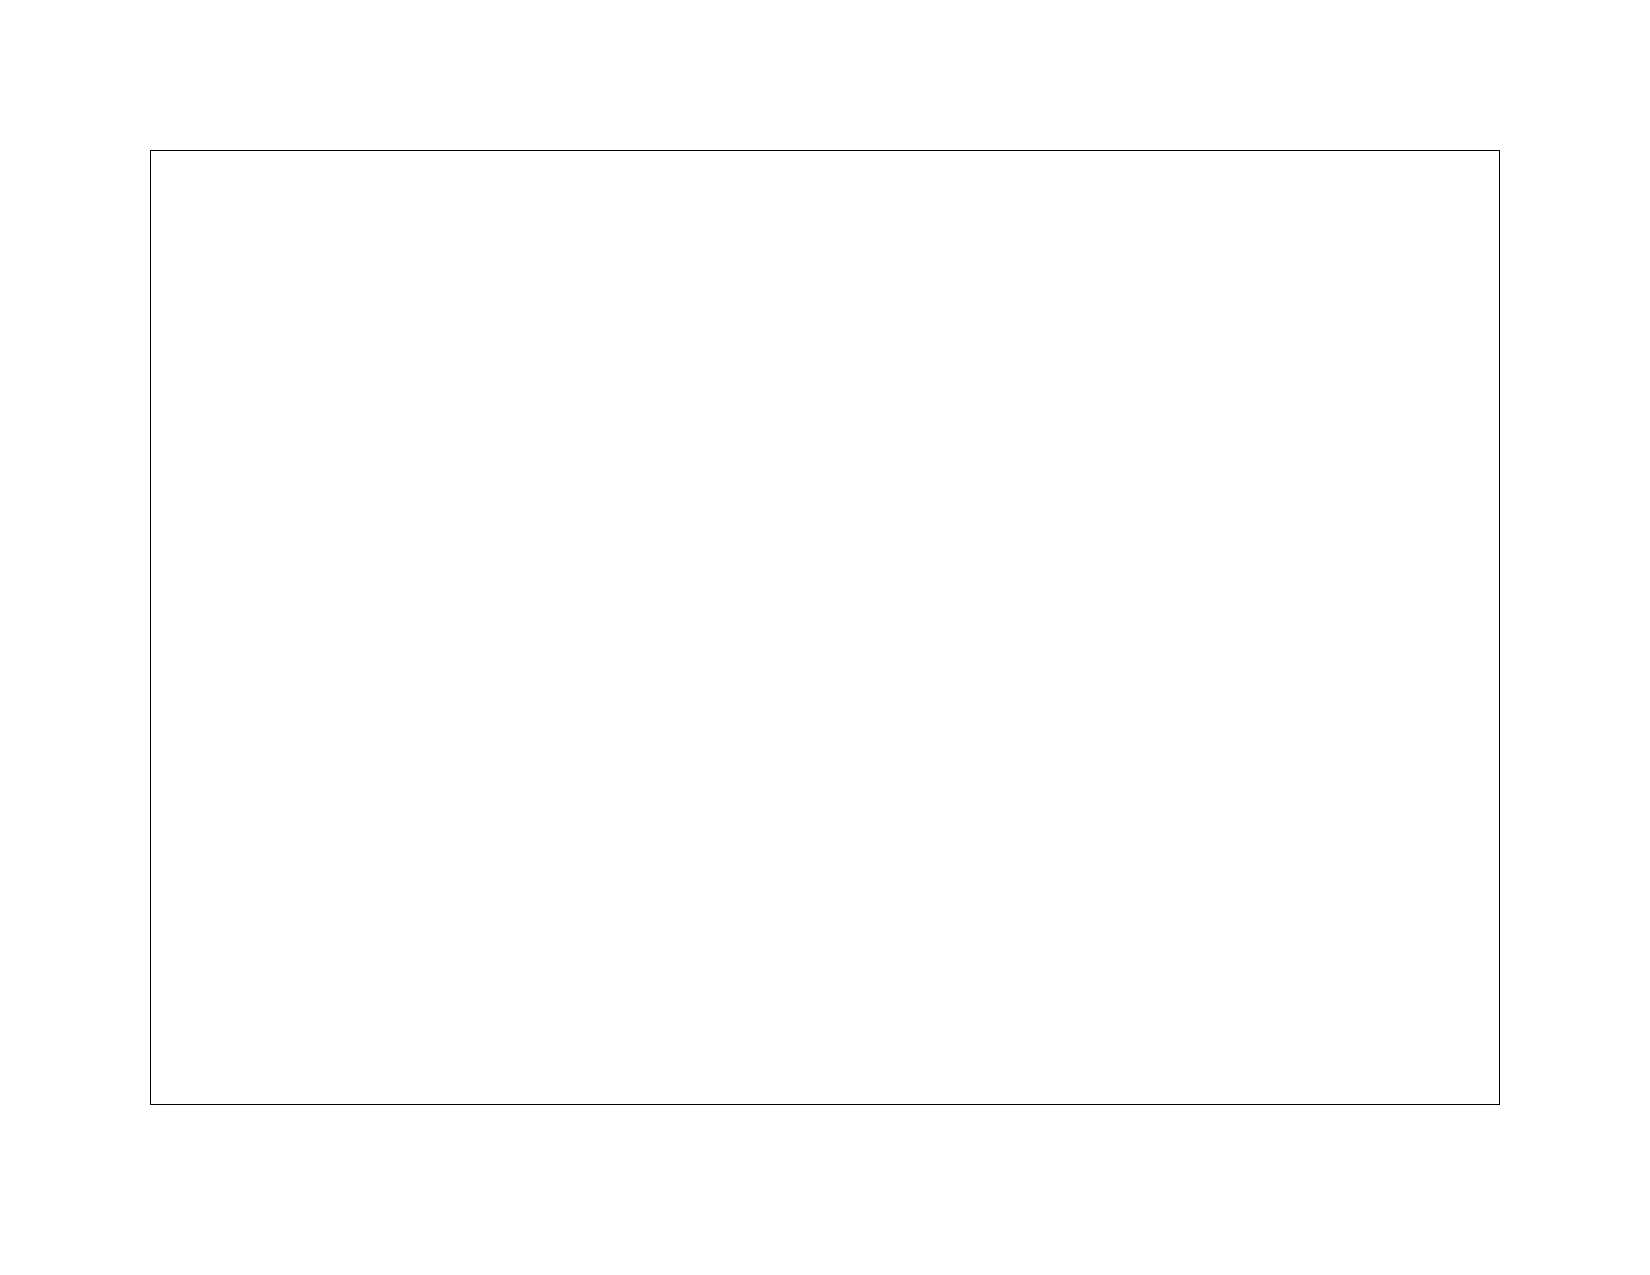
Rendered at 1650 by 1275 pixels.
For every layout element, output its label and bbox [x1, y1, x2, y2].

table_header [151, 151, 1499, 1104]
